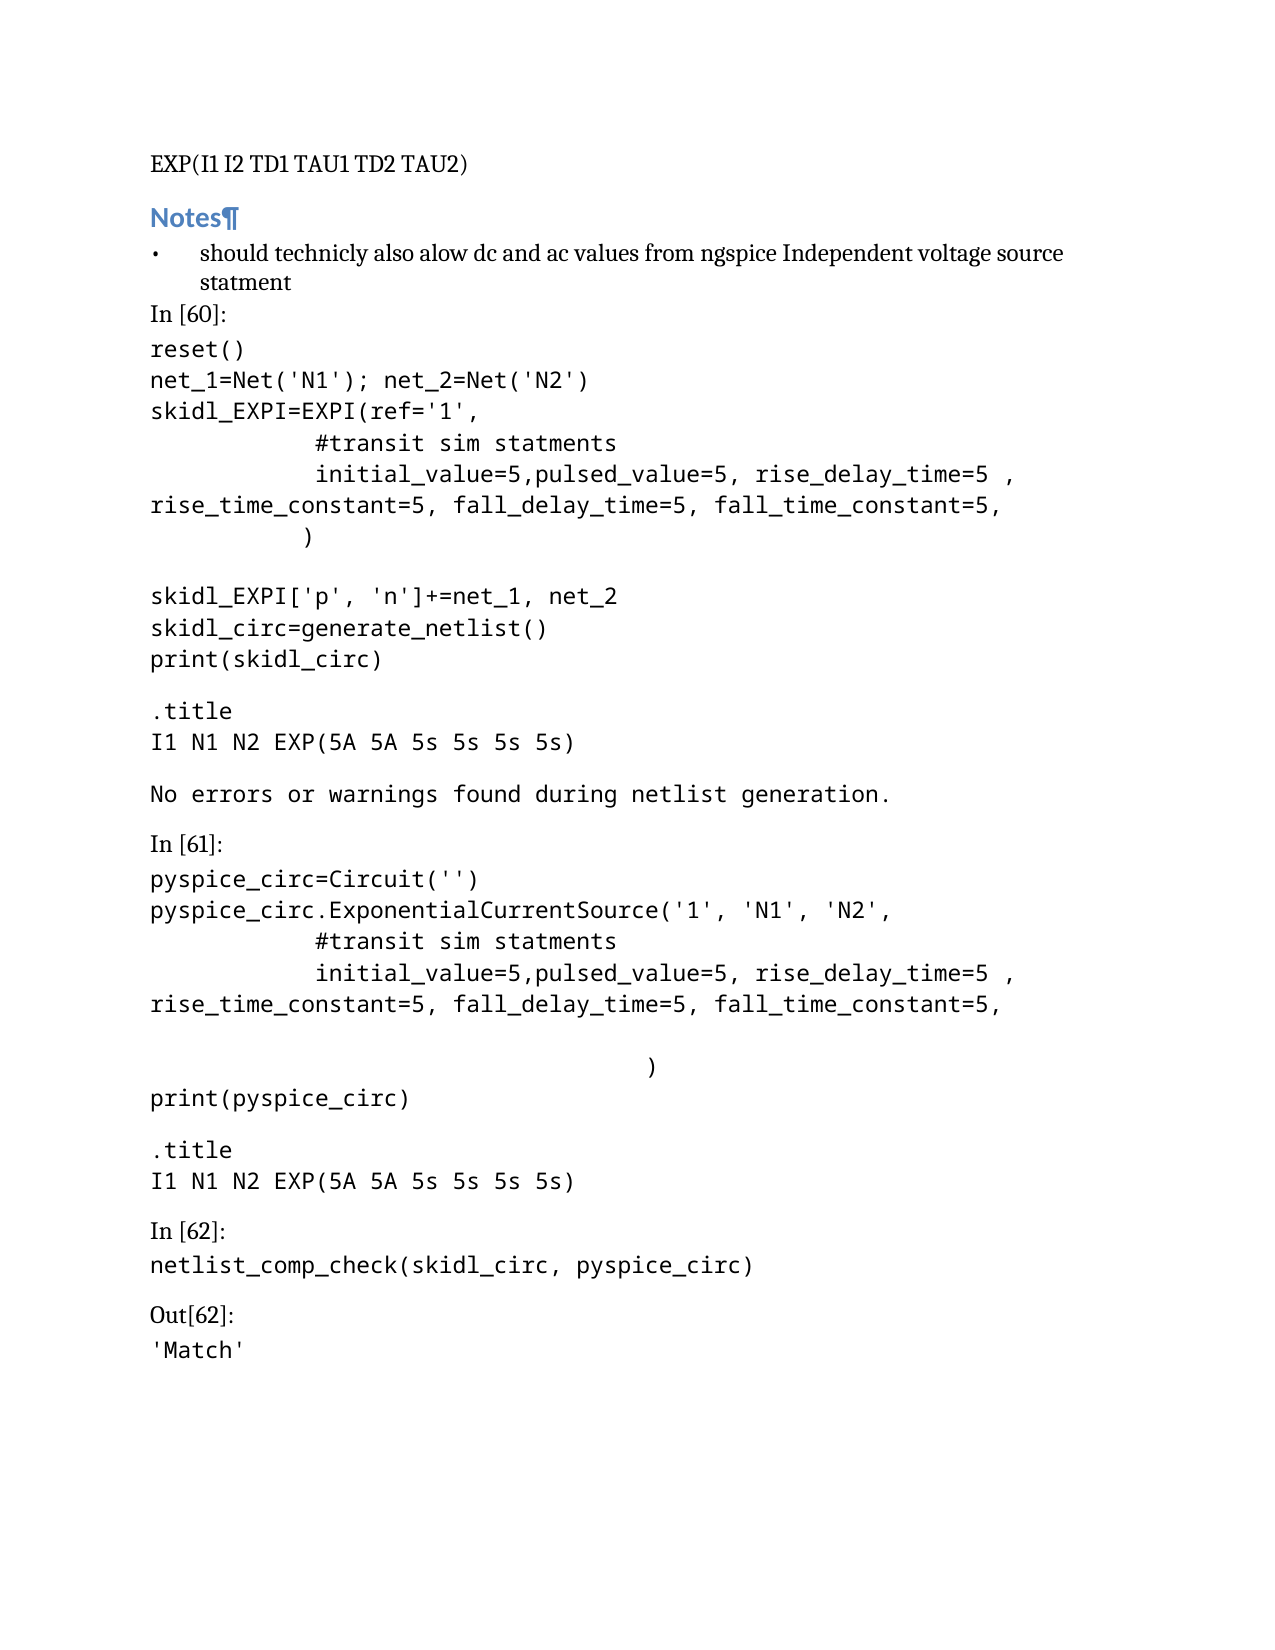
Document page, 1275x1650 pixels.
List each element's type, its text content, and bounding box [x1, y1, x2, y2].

text In [60]: [150, 300, 1125, 329]
text .title I1 N1 N2 EXP(5A 5A 5s 5s 5s 5s) [150, 695, 1125, 757]
subtitle Notes¶ [150, 199, 1125, 235]
text 'Match' [150, 1334, 1125, 1365]
text EXP(I1 I2 TD1 TAU1 TD2 TAU2) [150, 150, 1125, 179]
text In [61]: [150, 830, 1125, 859]
list should technicly also alow dc and ac values from ngspice Independent voltage source statment [150, 239, 1125, 296]
text Out[62]: [150, 1301, 1125, 1330]
text reset() net_1=Net('N1'); net_2=Net('N2') skidl_EXPI=EXPI(ref='1', #transit sim statments initial_value=5,pulsed_value=5, rise_delay_time=5 , rise_time_constant=5, fall_delay_time=5, fall_time_constant=5, ) skidl_EXPI['p', 'n']+=net_1, net_2 skidl_circ=generate_netlist() print(skidl_circ) [150, 333, 1125, 674]
text In [62]: [150, 1217, 1125, 1246]
text pyspice_circ=Circuit('') pyspice_circ.ExponentialCurrentSource('1', 'N1', 'N2', #transit sim statments initial_value=5,pulsed_value=5, rise_delay_time=5 , rise_time_constant=5, fall_delay_time=5, fall_time_constant=5, ) print(pyspice_circ) [150, 863, 1125, 1113]
text netlist_comp_check(skidl_circ, pyspice_circ) [150, 1249, 1125, 1281]
text .title I1 N1 N2 EXP(5A 5A 5s 5s 5s 5s) [150, 1133, 1125, 1196]
text No errors or warnings found during netlist generation. [150, 778, 1125, 809]
